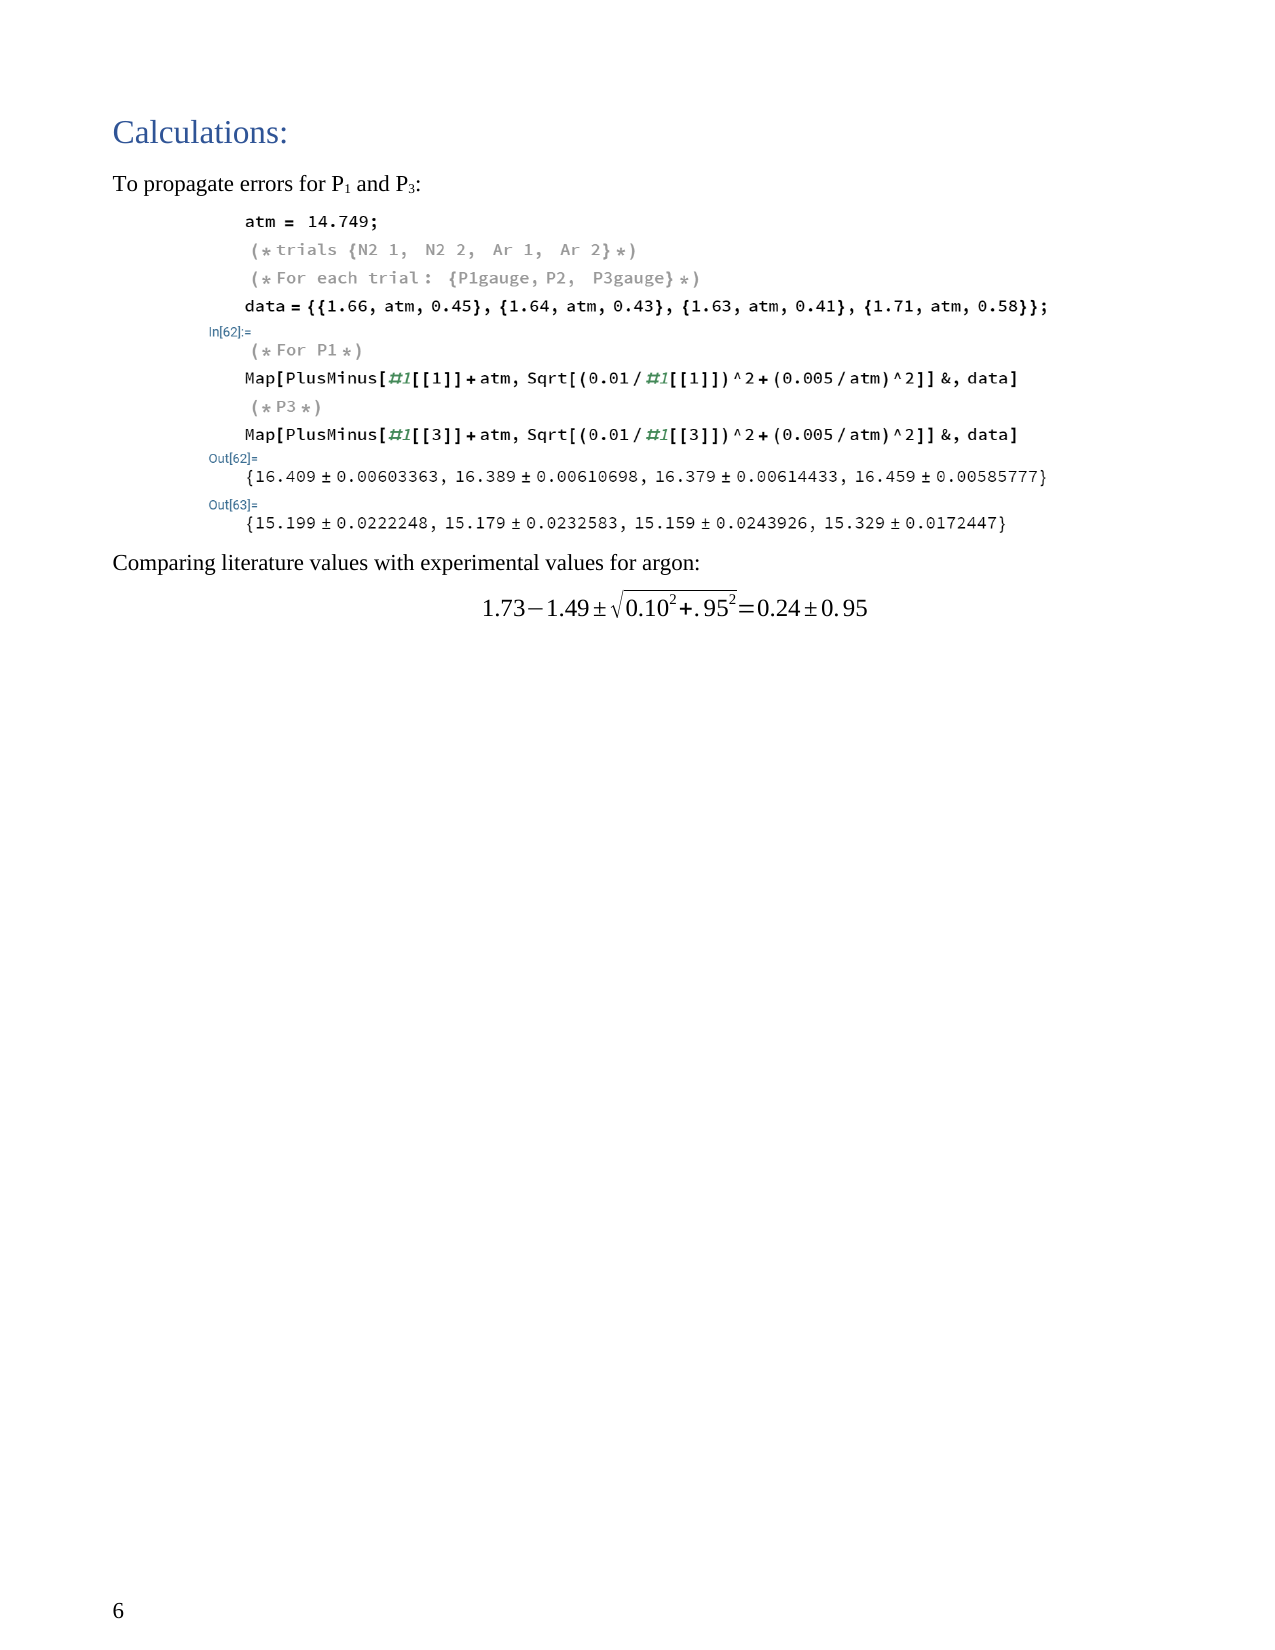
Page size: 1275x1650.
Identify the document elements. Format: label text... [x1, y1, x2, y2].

text To propagate errors for P1 and P3: [112, 170, 1162, 196]
text Comparing literature values with experimental values for argon: [112, 549, 1162, 575]
picture [201, 209, 1074, 536]
subtitle Calculations: [112, 112, 1162, 151]
